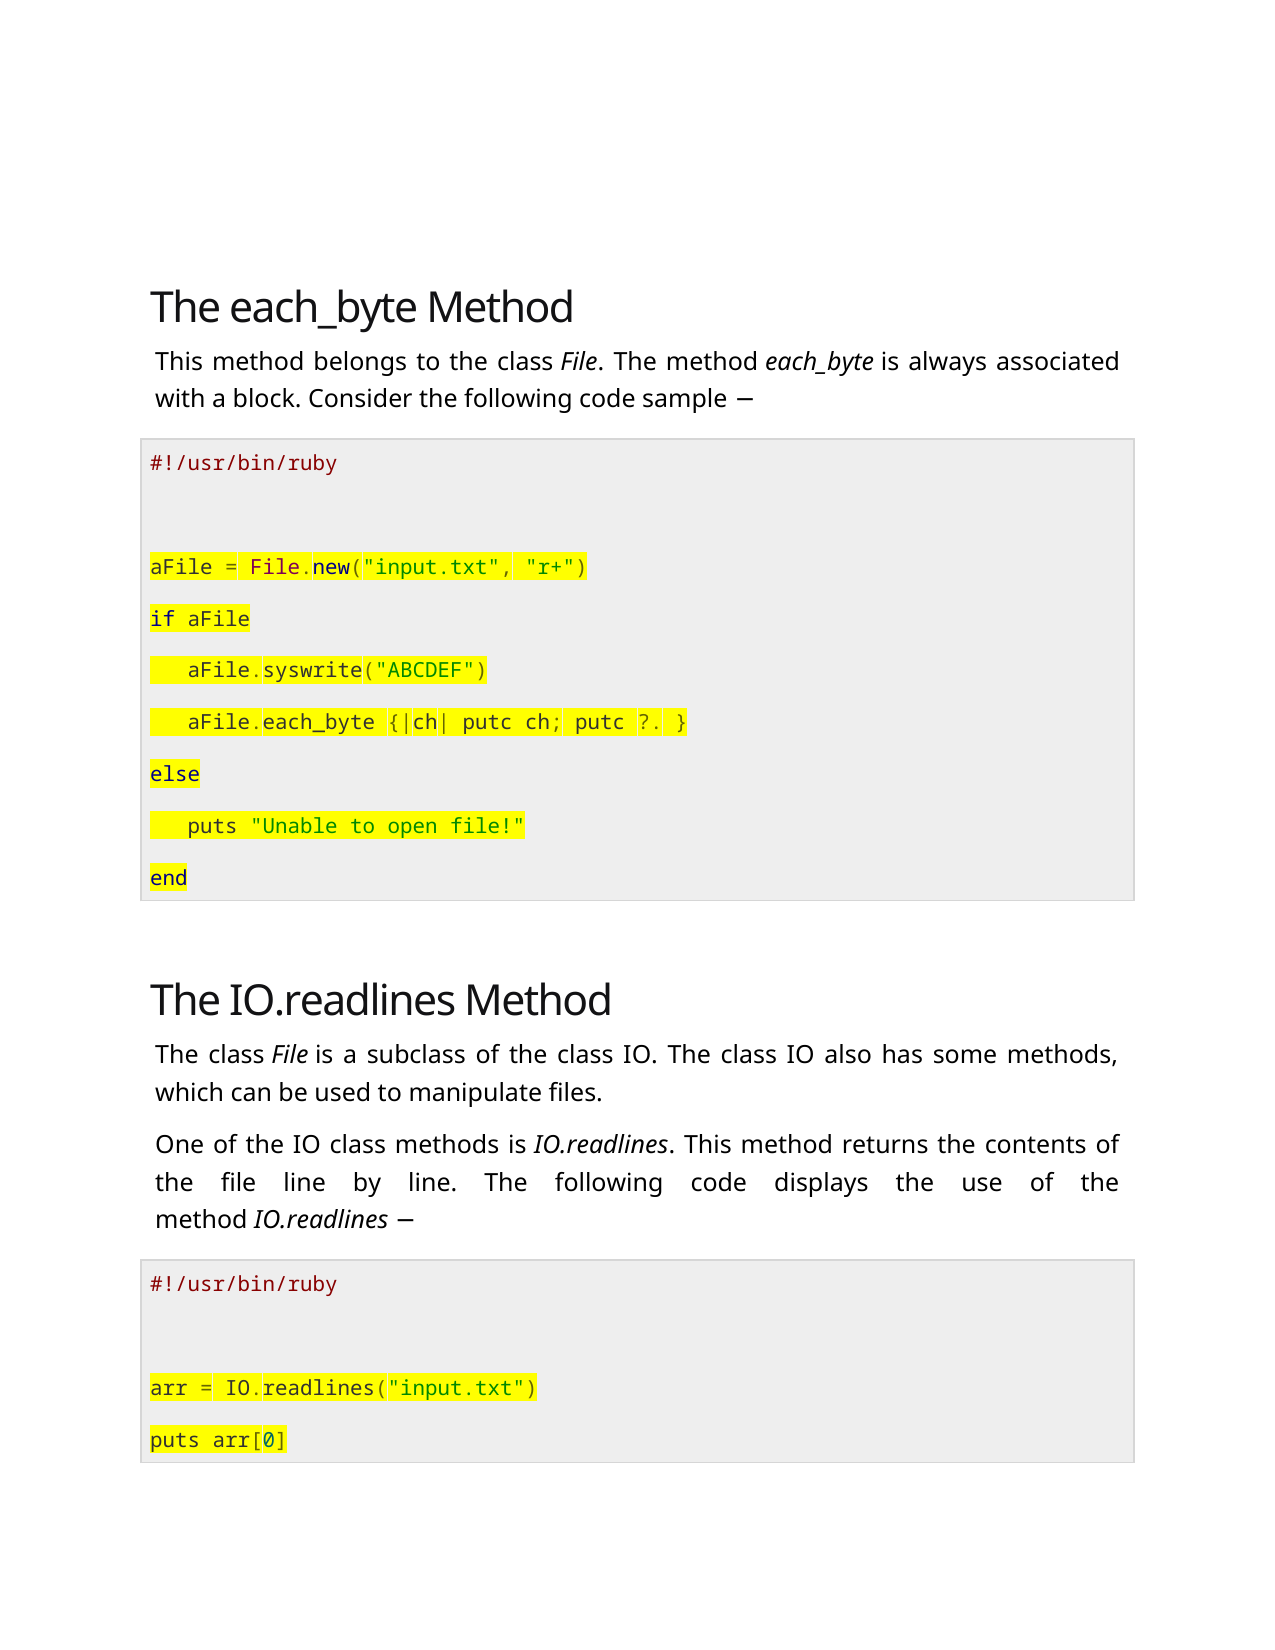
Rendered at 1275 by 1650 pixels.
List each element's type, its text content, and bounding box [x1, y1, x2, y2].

text aFile = File.new("input.txt", "r+") [142, 542, 1133, 580]
text aFile.syswrite("ABCDEF") [142, 646, 1133, 684]
text end [142, 853, 1133, 900]
text puts arr[0] [142, 1415, 1133, 1462]
subtitle The IO.readlines Method [150, 970, 1120, 1028]
text arr = IO.readlines("input.txt") [142, 1363, 1133, 1401]
text if aFile [142, 594, 1133, 632]
text This method belongs to the class File. The method each_byte is always associated with a block. Consider the following code sample − [155, 340, 1120, 415]
text else [142, 749, 1133, 788]
text The class File is a subclass of the class IO. The class IO also has some methods, which can be used to manipulate files. [155, 1033, 1120, 1108]
text puts "Unable to open file!" [142, 801, 1133, 839]
text aFile.each_byte {|ch| putc ch; putc ?. } [142, 697, 1133, 736]
subtitle The each_byte Method [150, 276, 1120, 335]
text #!/usr/bin/ruby [142, 440, 1133, 476]
text #!/usr/bin/ruby [142, 1261, 1133, 1297]
text One of the IO class methods is IO.readlines. This method returns the contents of the file line by line. The following code displays the use of the method IO.readlines − [155, 1123, 1120, 1236]
